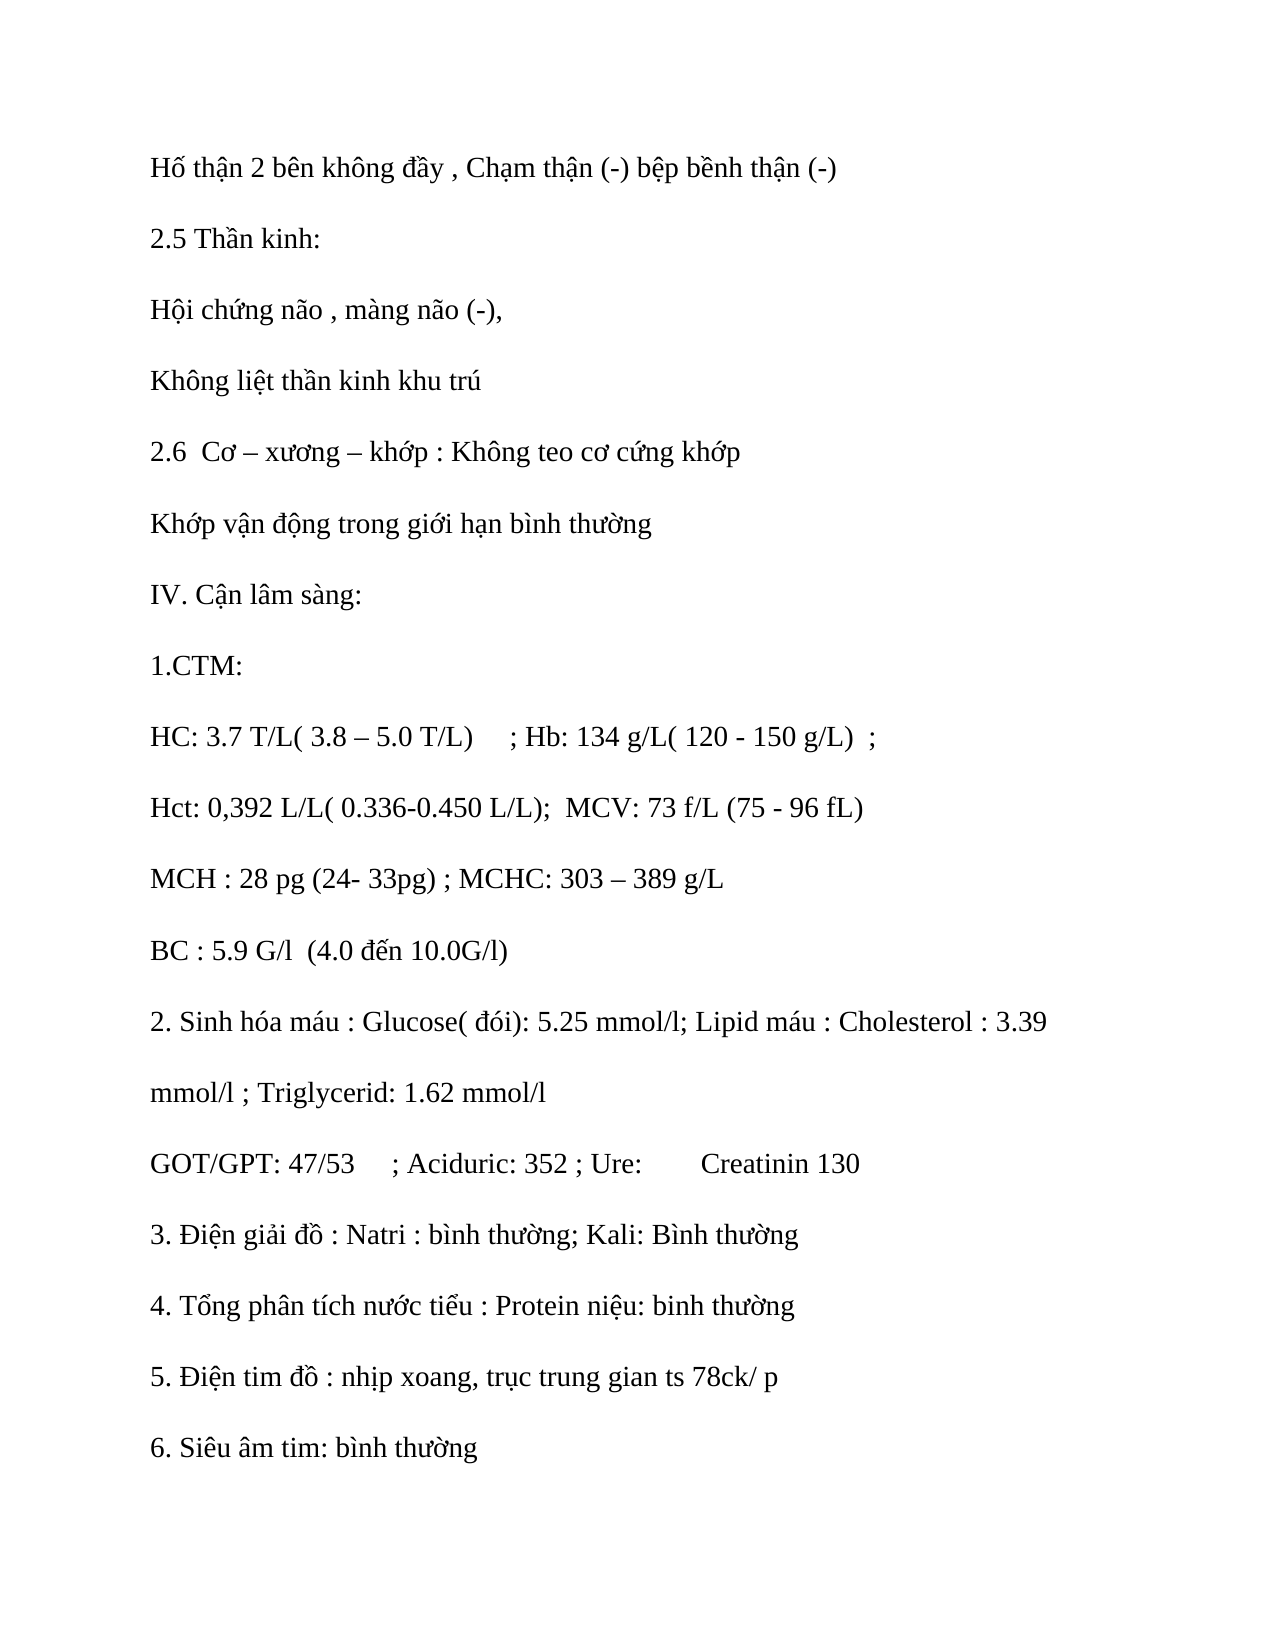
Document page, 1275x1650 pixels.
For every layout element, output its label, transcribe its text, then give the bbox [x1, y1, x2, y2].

text Hội chứng não , màng não (-), [150, 292, 1125, 326]
text 2.5 Thần kinh: [150, 221, 1125, 255]
text BC : 5.9 G/l (4.0 đến 10.0G/l) [150, 933, 1125, 966]
text 6. Siêu âm tim: bình thường [150, 1431, 1125, 1464]
text Khớp vận động trong giới hạn bình thường [150, 506, 1125, 539]
text 4. Tổng phân tích nước tiểu : Protein niệu: binh thường [150, 1288, 1125, 1322]
text IV. Cận lâm sàng: [150, 577, 1125, 610]
text HC: 3.7 T/L( 3.8 – 5.0 T/L) ; Hb: 134 g/L( 120 - 150 g/L) ; [150, 719, 1125, 753]
text MCH : 28 pg (24- 33pg) ; MCHC: 303 – 389 g/L [150, 861, 1125, 895]
text 3. Điện giải đồ : Natri : bình thường; Kali: Bình thường [150, 1217, 1125, 1251]
text GOT/GPT: 47/53 ; Aciduric: 352 ; Ure: Creatinin 130 [150, 1146, 1125, 1179]
text Không liệt thần kinh khu trú [150, 363, 1125, 397]
text 5. Điện tim đồ : nhịp xoang, trục trung gian ts 78ck/ p [150, 1359, 1125, 1393]
text 2.6 Cơ – xương – khớp : Không teo cơ cứng khớp [150, 434, 1125, 468]
text mmol/l ; Triglycerid: 1.62 mmol/l [150, 1075, 1125, 1108]
text Hct: 0,392 L/L( 0.336-0.450 L/L); MCV: 73 f/L (75 - 96 fL) [150, 790, 1125, 824]
text Hố thận 2 bên không đầy , Chạm thận (-) bệp bềnh thận (-) [150, 150, 1125, 183]
text 1.CTM: [150, 648, 1125, 682]
text 2. Sinh hóa máu : Glucose( đói): 5.25 mmol/l; Lipid máu : Cholesterol : 3.39 [150, 1004, 1125, 1037]
